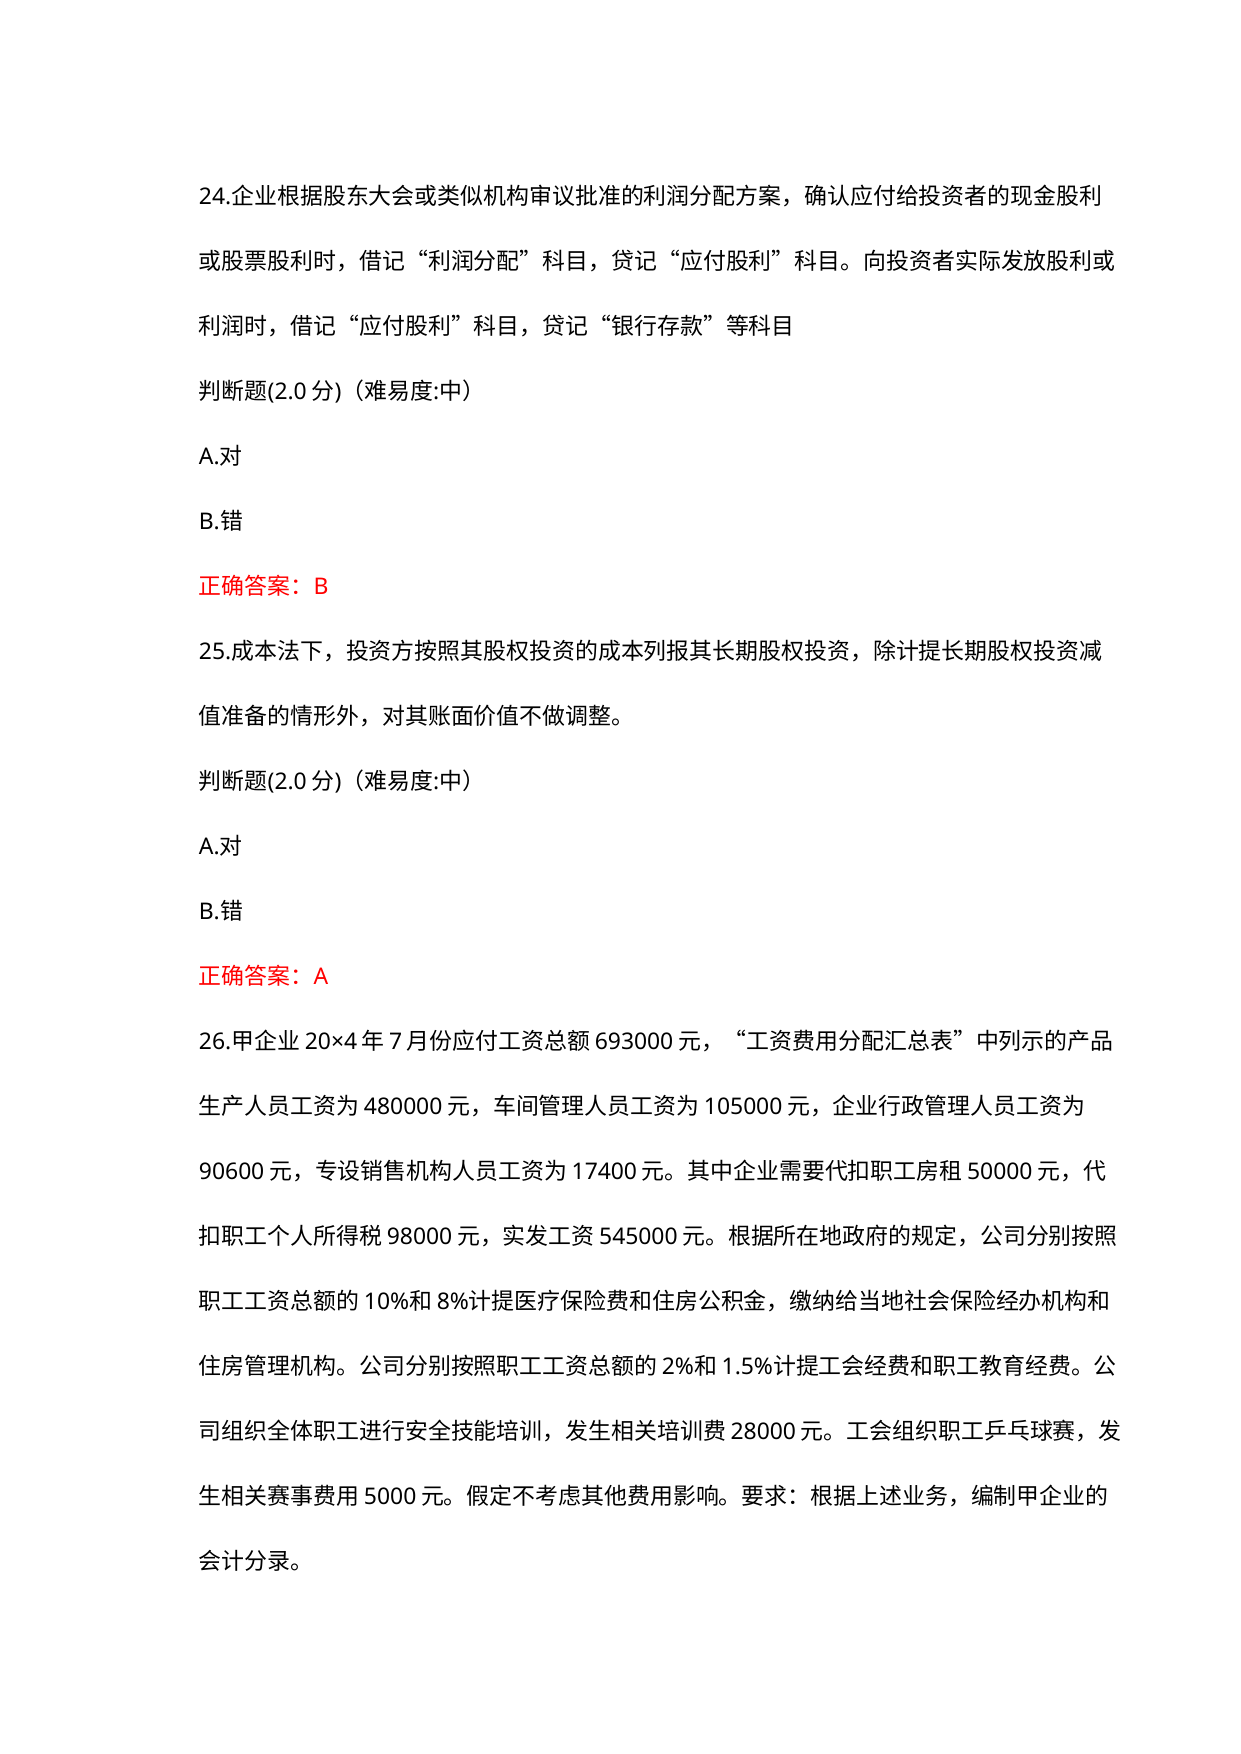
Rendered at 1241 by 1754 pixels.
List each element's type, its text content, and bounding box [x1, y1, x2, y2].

table_cell B.错 [188, 487, 1135, 552]
table_cell 判断题(2.0分)（难易度:中） [188, 357, 1135, 422]
table_cell 判断题(2.0分)（难易度:中） [188, 747, 1135, 812]
table_cell B.错 [188, 877, 1135, 942]
table_cell 26.甲企业20×4年7月份应付工资总额693000元，“工资费用分配汇总表”中列示的产品生产人员工资为480000元，车间管理人员工资为105000元，企业行政管理人员工资为90600元，专设销售机构人员工资为17400元。其中企业需要代扣职工房租50000元，代扣职工个人所得税98000元，实发工资545000元。根据所在地政府的规定，公司分别按照职工工资总额的10%和8%计提医疗保险费和住房公积金，缴纳给当地社会保险经办机构和住房管理机构。公司分别按照职工工资总额的2%和1.5%计提工会经费和职工教育经费。公司组织全体职工进行安全技能培训，发生相关培训费28000元。工会组织职工乒乓球赛，发生相关赛事费用5000元。假定不考虑其他费用影响。要求：根据上述业务，编制甲企业的会计分录。 [188, 1007, 1135, 1592]
table_cell 正确答案：A [188, 942, 1135, 1007]
table_cell A.对 [188, 812, 1135, 877]
table_cell A.对 [188, 422, 1135, 487]
table_cell 正确答案：B [188, 552, 1135, 617]
table_cell 25.成本法下，投资方按照其股权投资的成本列报其长期股权投资，除计提长期股权投资减值准备的情形外，对其账面价值不做调整。 [188, 617, 1135, 747]
table_cell 24.企业根据股东大会或类似机构审议批准的利润分配方案，确认应付给投资者的现金股利或股票股利时，借记“利润分配”科目，贷记“应付股利”科目。向投资者实际发放股利或利润时，借记“应付股利”科目，贷记“银行存款”等科目 [188, 162, 1135, 357]
